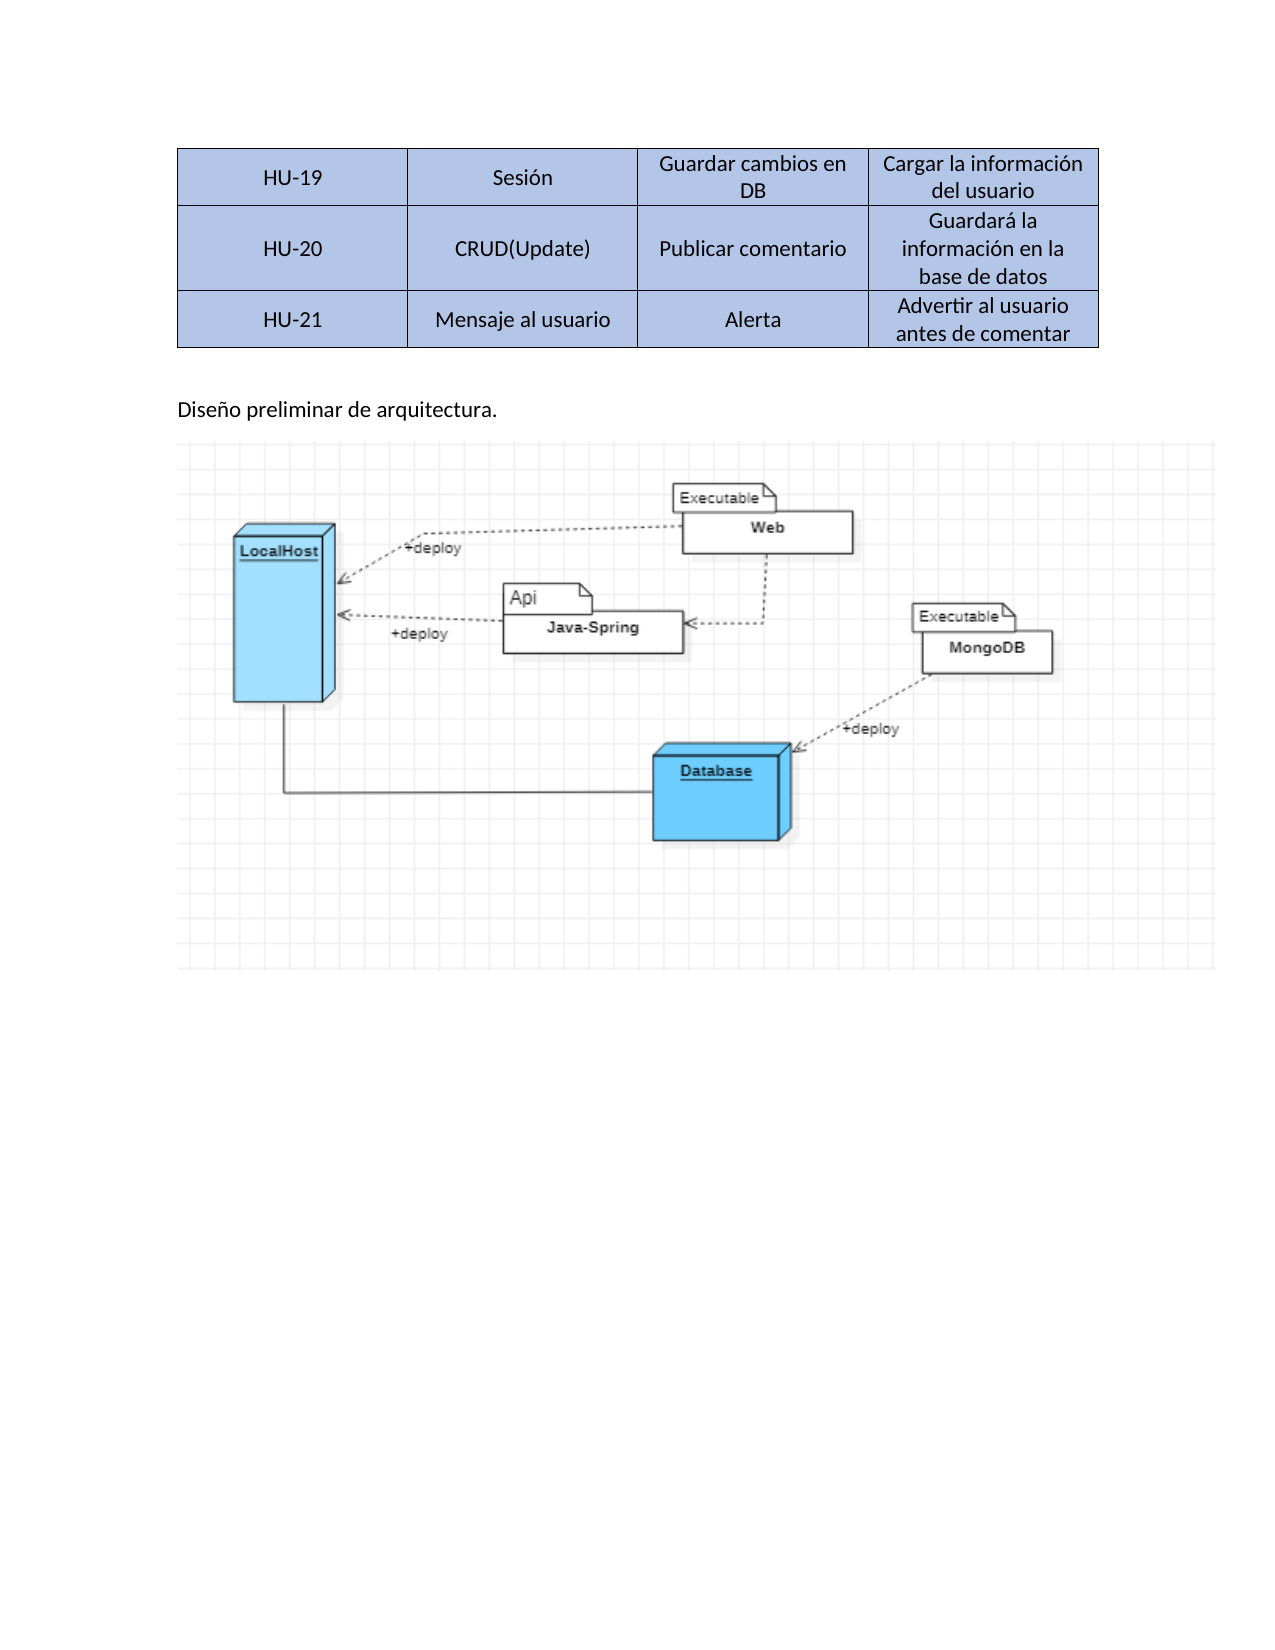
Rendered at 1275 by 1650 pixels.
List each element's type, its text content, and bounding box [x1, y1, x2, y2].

table_cell Guardará la información en la base de datos [869, 206, 1098, 290]
picture [177, 441, 1217, 971]
table_cell Publicar comentario [638, 206, 868, 290]
table_cell Alerta [638, 291, 868, 347]
table_cell CRUD(Update) [408, 206, 637, 290]
table_cell HU-20 [178, 206, 407, 290]
table_cell Sesión [408, 149, 637, 205]
table_cell Guardar cambios en DB [638, 149, 868, 205]
text Diseño preliminar de arquitectura. [177, 395, 1098, 423]
table_cell Advertir al usuario antes de comentar [869, 291, 1098, 347]
table_cell HU-21 [178, 291, 407, 347]
table_cell Cargar la información del usuario [869, 149, 1098, 205]
table_cell HU-19 [178, 149, 407, 205]
table_cell Mensaje al usuario [408, 291, 637, 347]
